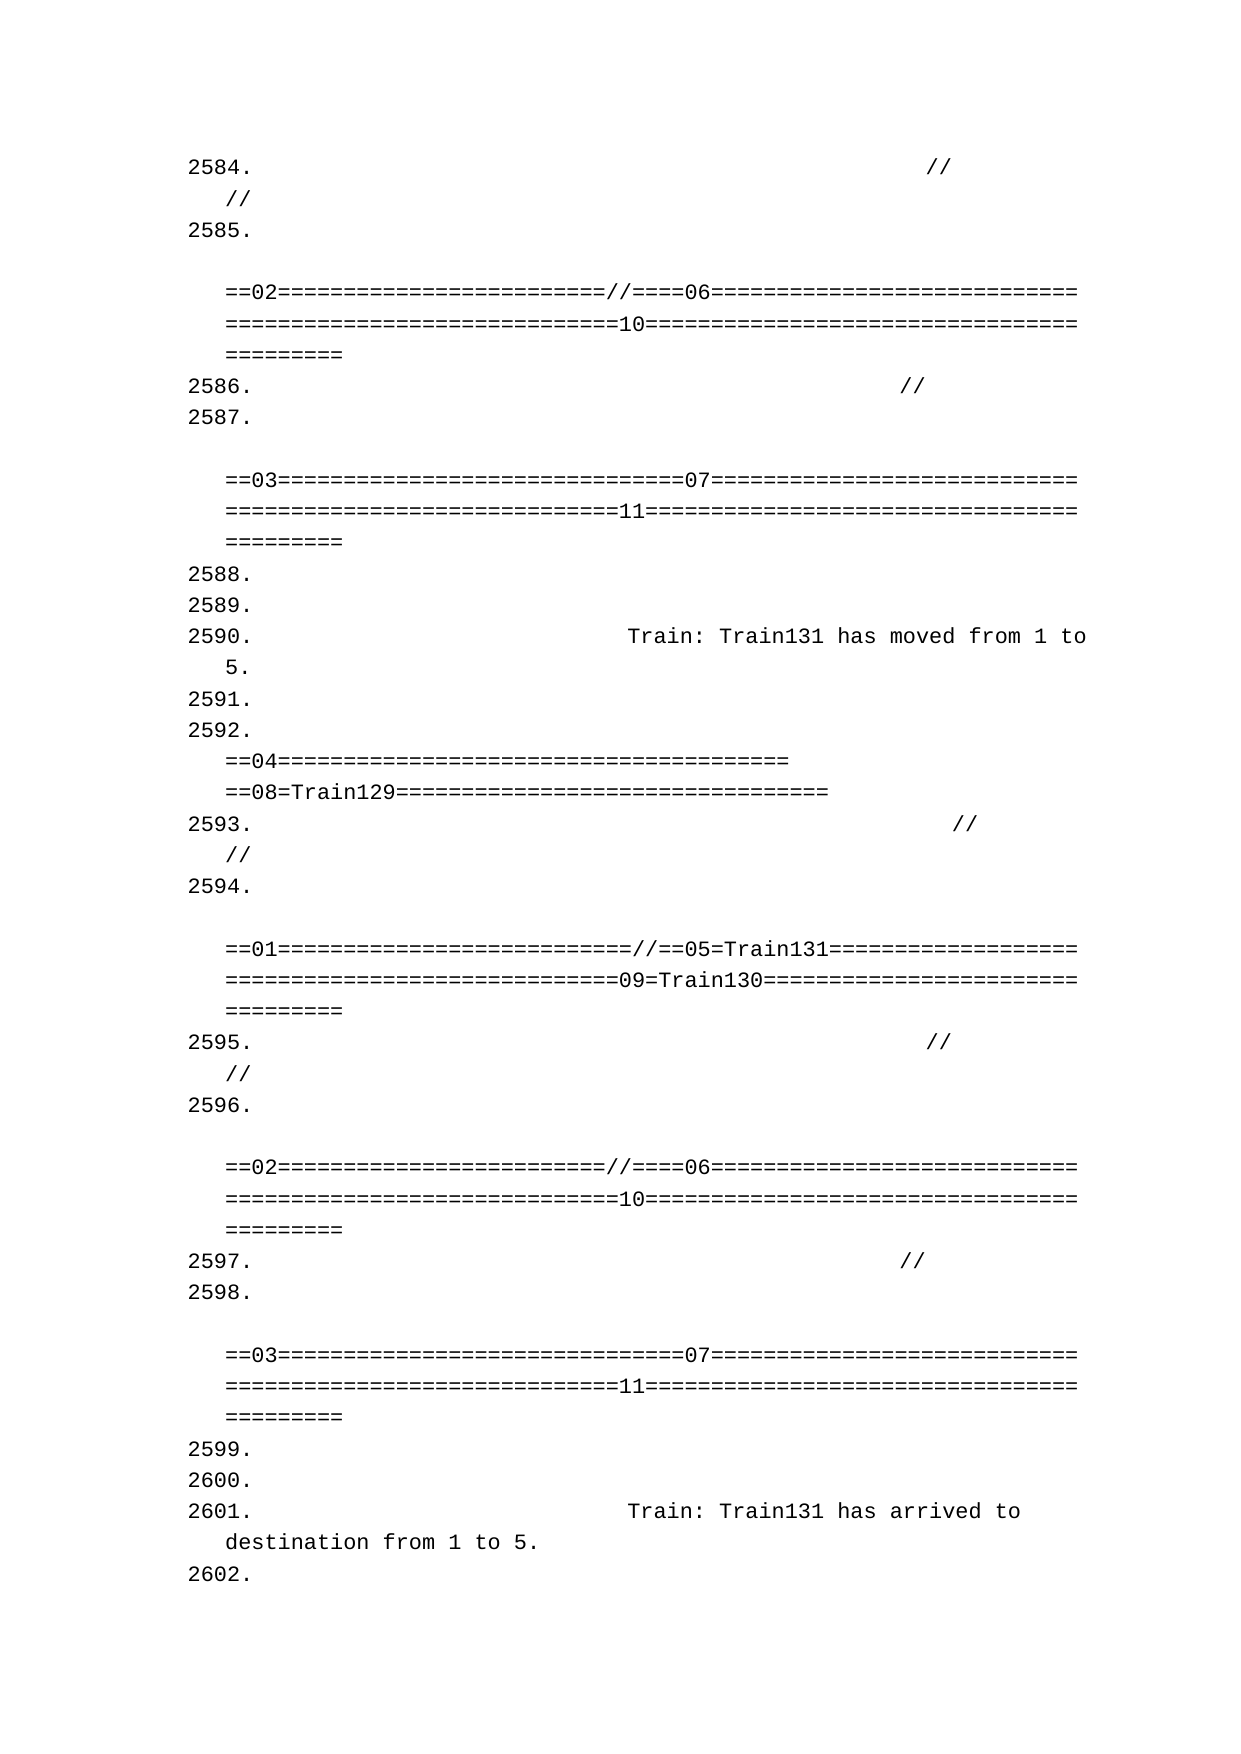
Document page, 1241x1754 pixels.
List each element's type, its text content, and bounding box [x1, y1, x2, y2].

list // // [187, 1025, 1090, 1087]
list // [187, 369, 1090, 400]
list // // [187, 806, 1090, 869]
list ==01===========================//==05=Train131=================================================09=Train130================================= [187, 869, 1090, 1025]
list ==02=========================//====06==========================================================10========================================== [187, 1087, 1090, 1244]
list // [187, 1244, 1090, 1275]
list // // [187, 150, 1090, 212]
list Train: Train131 has moved from 1 to 5. [187, 619, 1090, 681]
list ==02=========================//====06==========================================================10========================================== [187, 212, 1090, 369]
list ==03===============================07==========================================================11========================================== [187, 1275, 1090, 1431]
list ==04======================================= ==08=Train129================================= [187, 712, 1090, 806]
list ==03===============================07==========================================================11========================================== [187, 400, 1090, 556]
list Train: Train131 has arrived to destination from 1 to 5. [187, 1494, 1090, 1556]
